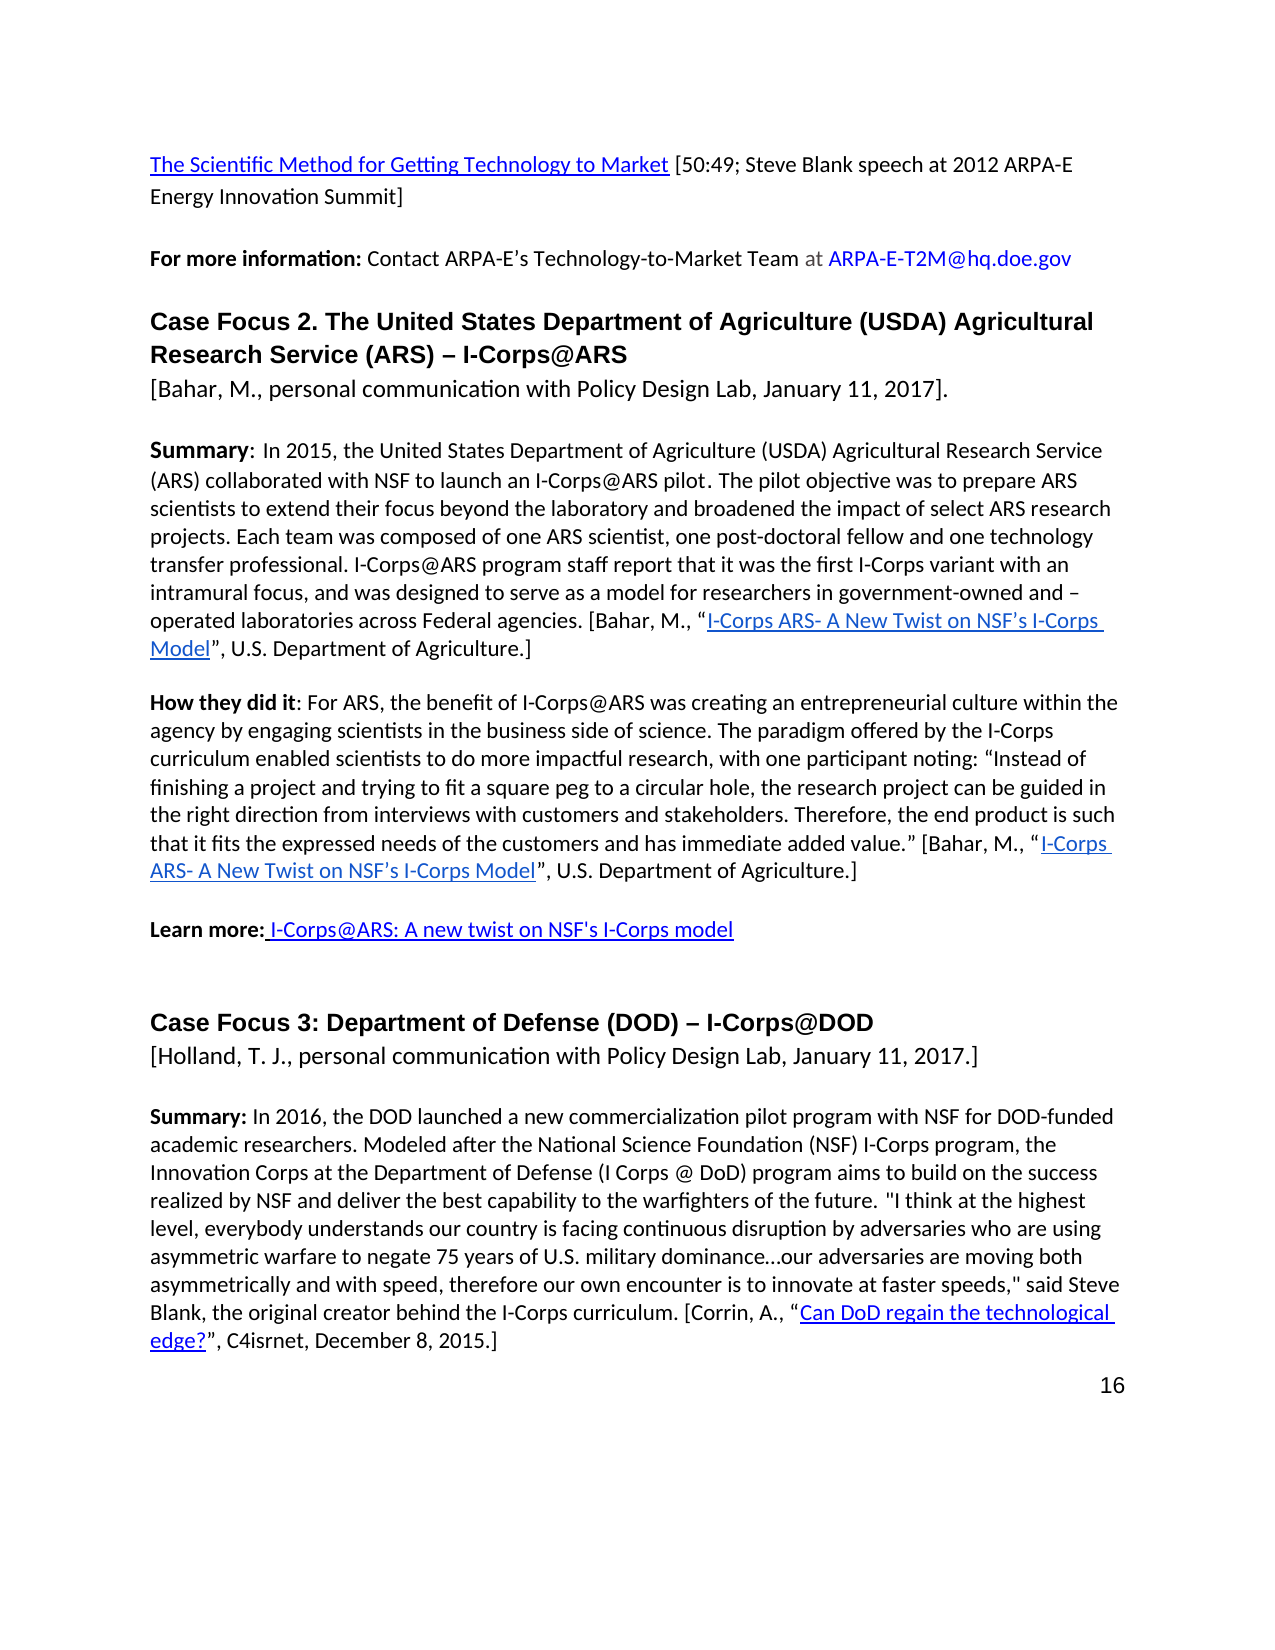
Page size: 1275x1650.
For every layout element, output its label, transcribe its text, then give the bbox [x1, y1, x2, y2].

text Case Focus 3: Department of Defense (DOD) – I-Corps@DOD [150, 1007, 1125, 1036]
text Summary: In 2015, the United States Department of Agriculture (USDA) Agricultural Research Service (ARS) collaborated with NSF to launch an I-Corps@ARS pilot. The pilot objective was to prepare ARS scientists to extend their focus beyond the laboratory and broadened the impact of select ARS research projects. Each team was composed of one ARS scientist, one post-doctoral fellow and one technology transfer professional. I-Corps@ARS program staff report that it was the first I-Corps variant with an intramural focus, and was designed to serve as a model for researchers in government-owned and –operated laboratories across Federal agencies. [Bahar, M., “I-Corps ARS- A New Twist on NSF’s I-Corps Model”, U.S. Department of Agriculture.] [150, 434, 1125, 662]
text [Holland, T. J., personal communication with Policy Design Lab, January 11, 2017.] [150, 1041, 1125, 1071]
text [Bahar, M., personal communication with Policy Design Lab, January 11, 2017]. [150, 373, 1125, 403]
subtitle The Scientific Method for Getting Technology to Market [50:49; Steve Blank speech at 2012 ARPA-E Energy Innovation Summit] [150, 150, 1125, 210]
text How they did it: For ARS, the benefit of I-Corps@ARS was creating an entrepreneurial culture within the agency by engaging scientists in the business side of science. The paradigm offered by the I-Corps curriculum enabled scientists to do more impactful research, with one participant noting: “Instead of finishing a project and trying to fit a square peg to a circular hole, the research project can be guided in the right direction from interviews with customers and stakeholders. Therefore, the end product is such that it fits the expressed needs of the customers and has immediate added value.” [Bahar, M., “I-Corps ARS- A New Twist on NSF’s I-Corps Model”, U.S. Department of Agriculture.] [150, 688, 1125, 885]
text Case Focus 2. The United States Department of Agriculture (USDA) Agricultural Research Service (ARS) – I-Corps@ARS [150, 307, 1125, 369]
text Summary: In 2016, the DOD launched a new commercialization pilot program with NSF for DOD-funded academic researchers. Modeled after the National Science Foundation (NSF) I-Corps program, the Innovation Corps at the Department of Defense (I Corps @ DoD) program aims to build on the success realized by NSF and deliver the best capability to the warfighters of the future. "I think at the highest level, everybody understands our country is facing continuous disruption by adversaries who are using asymmetric warfare to negate 75 years of U.S. military dominance…our adversaries are moving both asymmetrically and with speed, therefore our own encounter is to innovate at faster speeds," said Steve Blank, the original creator behind the I-Corps curriculum. [Corrin, A., “Can DoD regain the technological edge?”, C4isrnet, December 8, 2015.] [150, 1102, 1125, 1354]
text For more information: Contact ARPA-E’s Technology-to-Market Team at ARPA-E-T2M@hq.doe.gov [150, 244, 1125, 273]
text Learn more: I-Corps@ARS: A new twist on NSF's I-Corps model [270, 915, 1125, 943]
